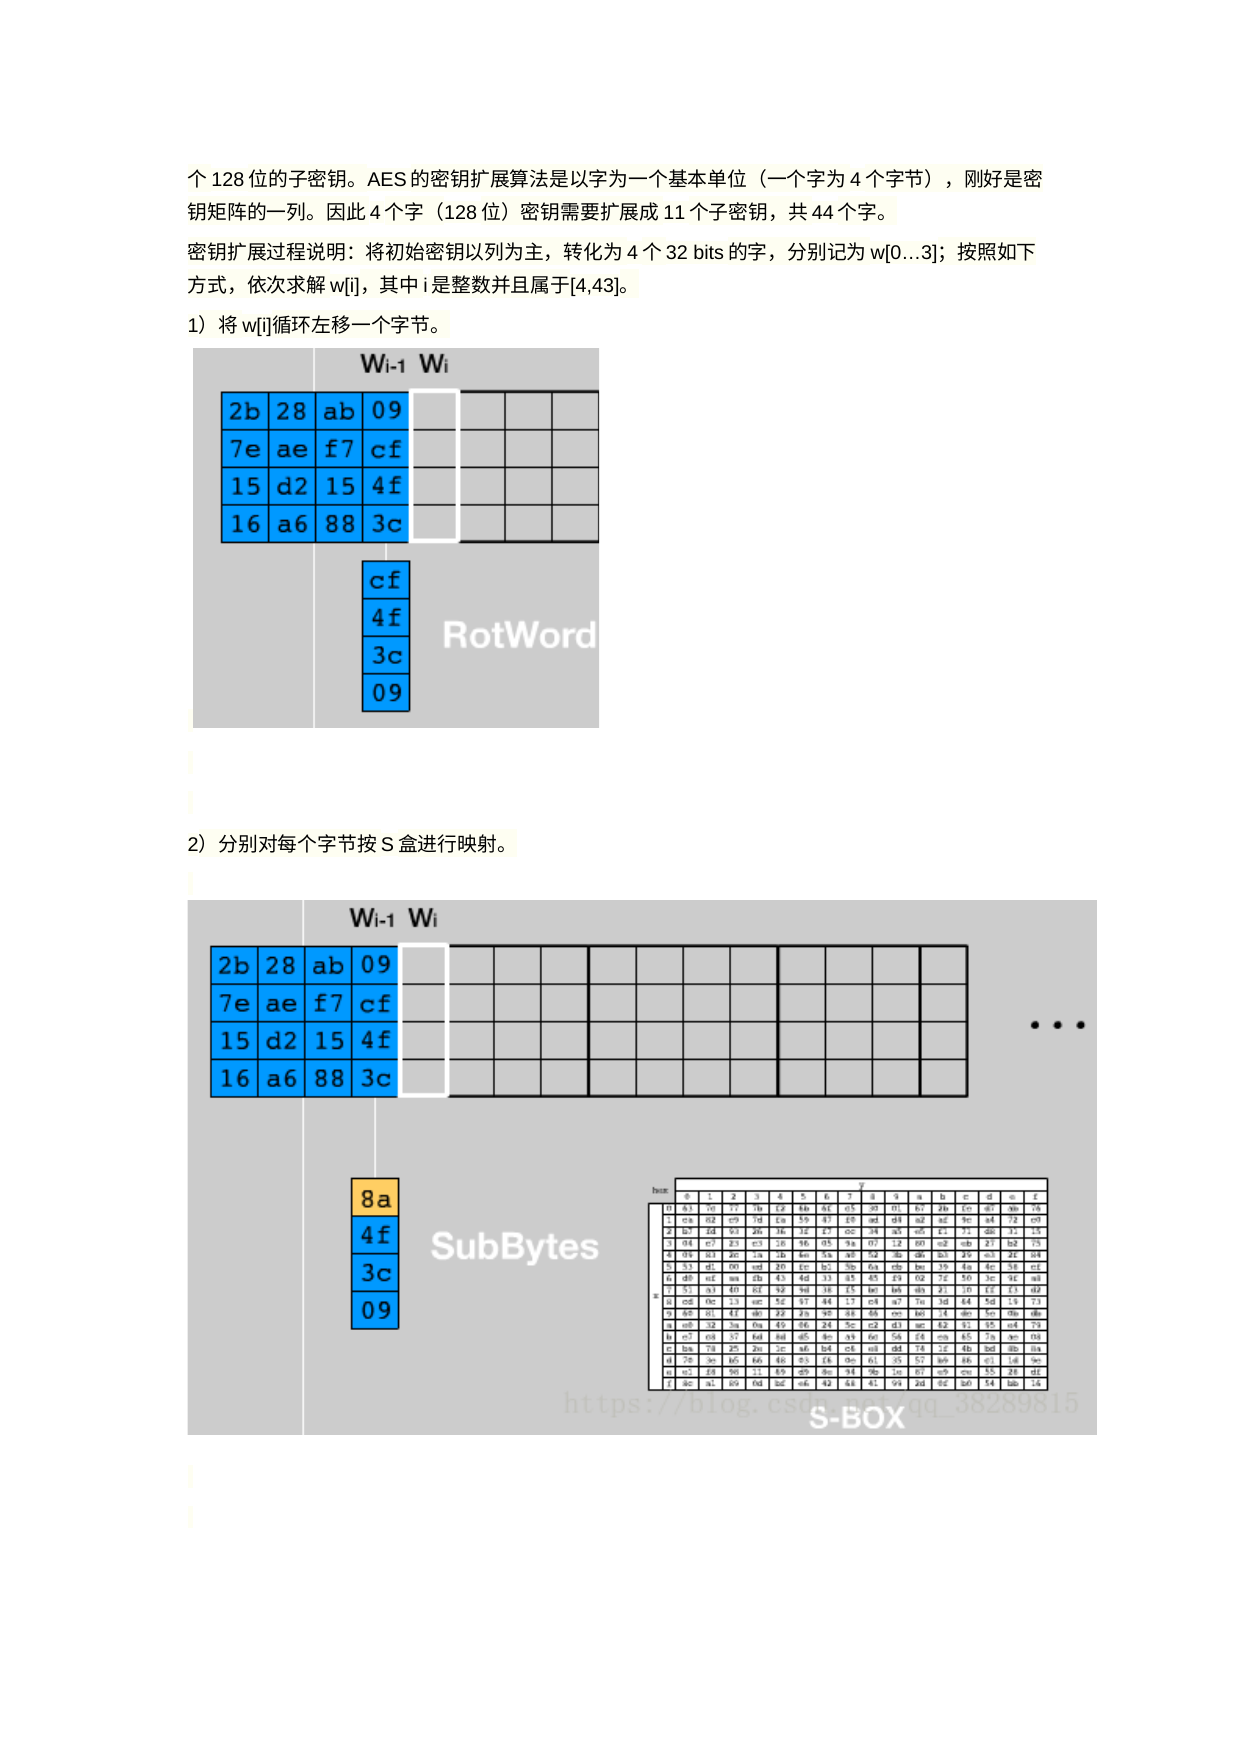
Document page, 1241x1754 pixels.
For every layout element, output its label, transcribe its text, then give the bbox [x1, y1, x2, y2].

text 1）将w[i]循环左移一个字节。 [187, 308, 1053, 340]
text 2）分别对每个字节按S盒进行映射。 [187, 827, 1053, 859]
text 密钥扩展过程说明：将初始密钥以列为主，转化为4个32 bits的字，分别记为w[0…3]；按照如下方式，依次求解w[i]，其中i是整数并且属于[4,43]。 [187, 235, 1053, 300]
picture [187, 900, 1097, 1435]
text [187, 162, 1053, 227]
picture [193, 348, 600, 728]
